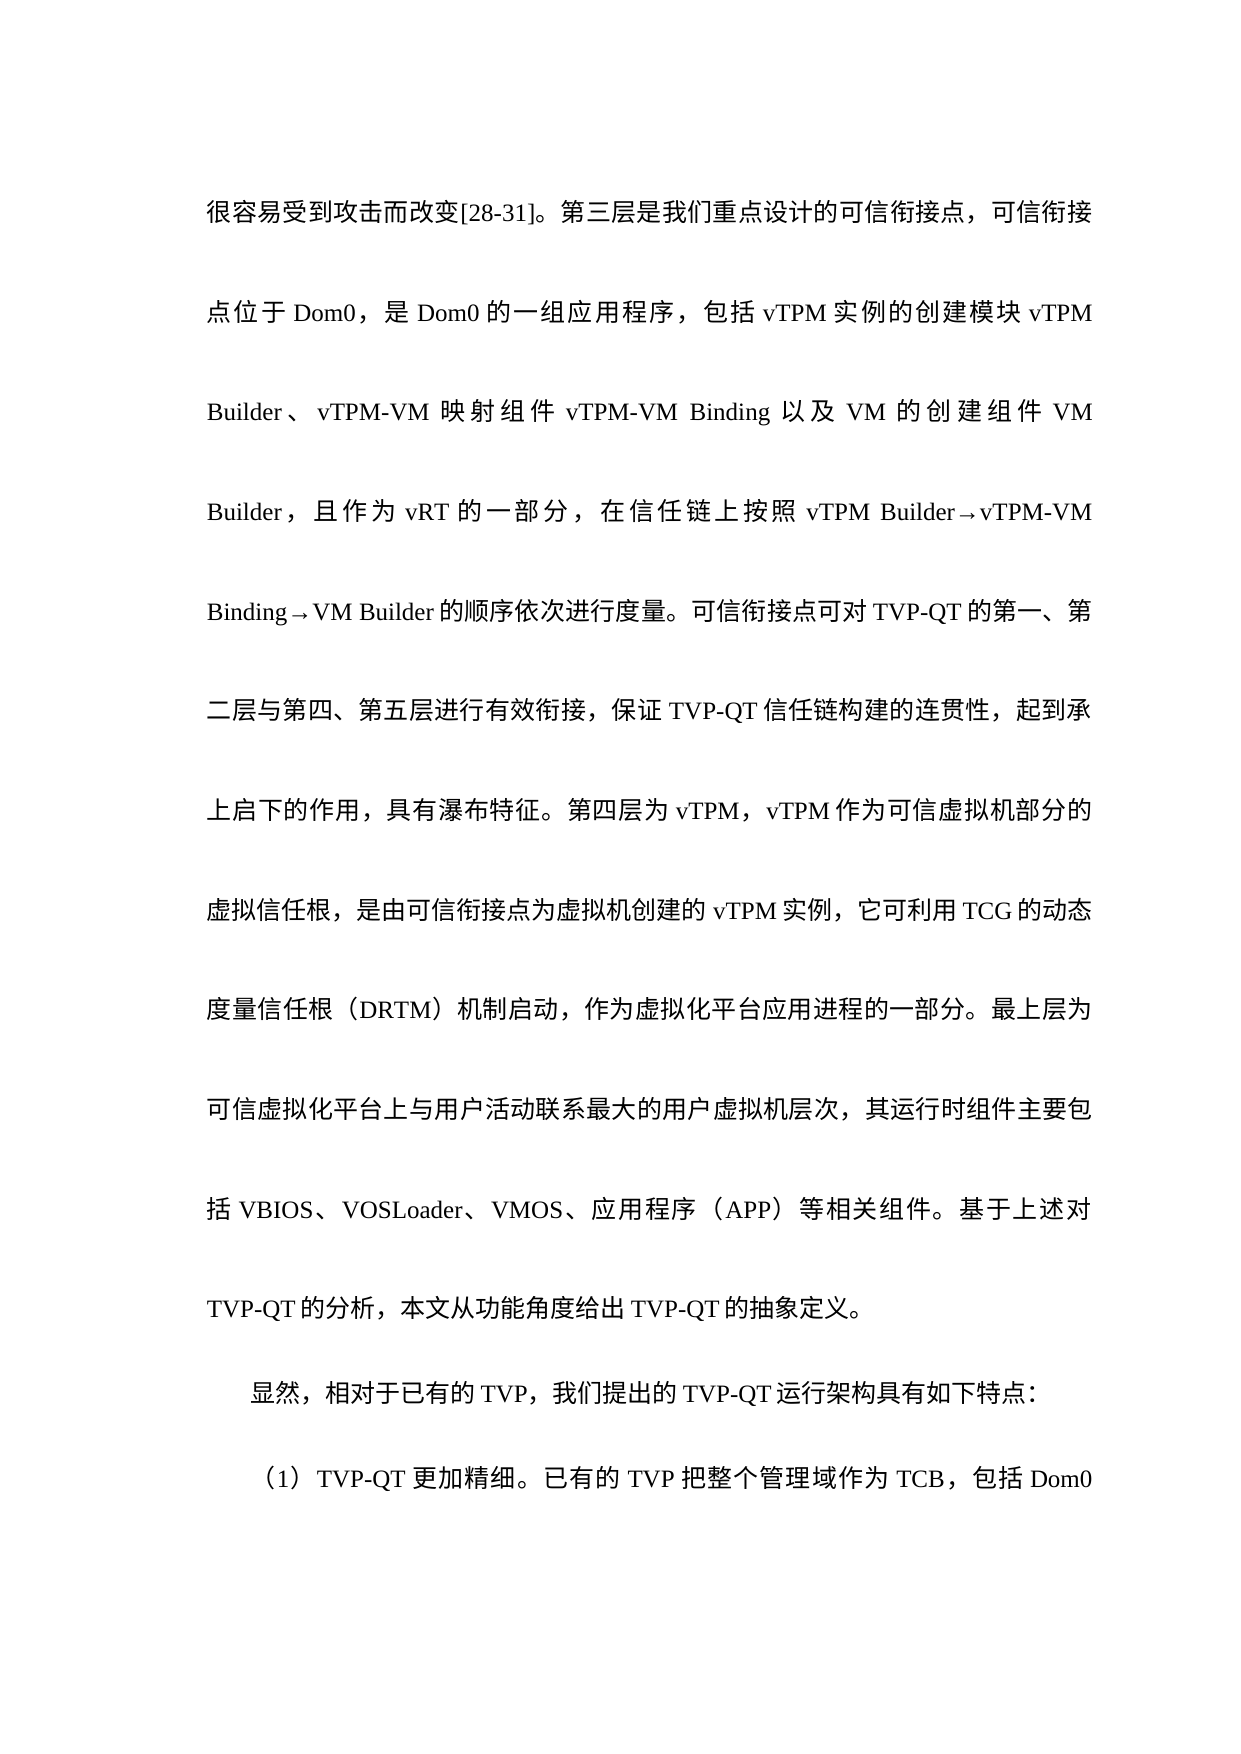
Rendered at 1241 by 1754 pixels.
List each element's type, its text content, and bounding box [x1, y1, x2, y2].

text （1）TVP-QT更加精细。已有的TVP把整个管理域作为TCB，包括Dom0 Kernel和所有应用程序，而TVP-QT模型仅把Dom0 Kernel、TJP及vTPM作为TCB，由于TJP及vTPM只是管理域中很小一部分应用程序，因此TVP-QT的TCB更小。 [207, 1443, 1093, 1509]
text 显然，相对于已有的TVP，我们提出的TVP-QT运行架构具有如下特点： [207, 1358, 1093, 1425]
